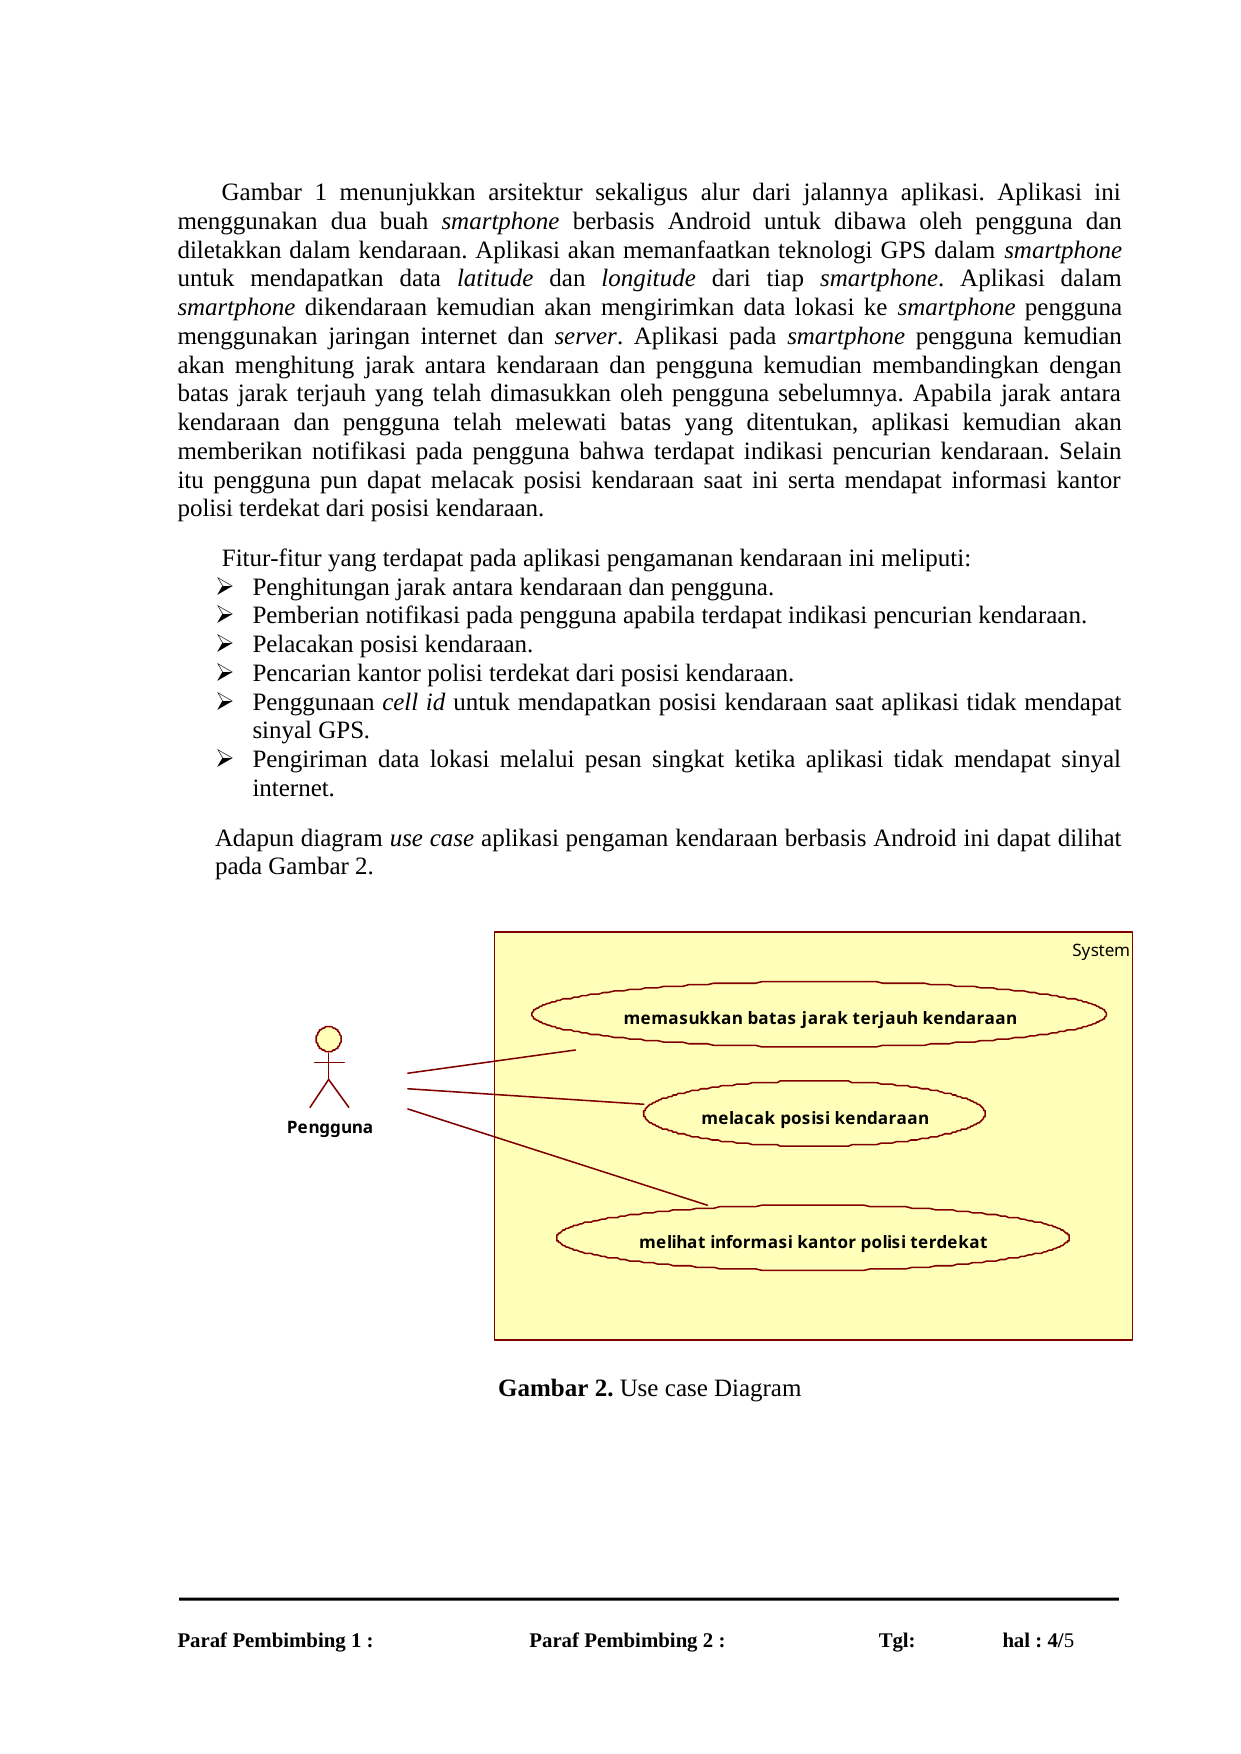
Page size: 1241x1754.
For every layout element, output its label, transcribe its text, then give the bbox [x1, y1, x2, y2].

list Penggunaan cell id untuk mendapatkan posisi kendaraan saat aplikasi tidak mendapat sinyal GPS. [215, 687, 1122, 744]
text Gambar 2. Use case Diagram [177, 901, 1122, 1402]
text Adapun diagram use case aplikasi pengaman kendaraan berbasis Android ini dapat dilihat pada Gambar 2. [215, 823, 1122, 880]
text Gambar 1 menunjukkan arsitektur sekaligus alur dari jalannya aplikasi. Aplikasi ini menggunakan dua buah smartphone berbasis Android untuk dibawa oleh pengguna dan diletakkan dalam kendaraan. Aplikasi akan memanfaatkan teknologi GPS dalam smartphone untuk mendapatkan data latitude dan longitude dari tiap smartphone. Aplikasi dalam smartphone dikendaraan kemudian akan mengirimkan data lokasi ke smartphone pengguna menggunakan jaringan internet dan server. Aplikasi pada smartphone pengguna kemudian akan menghitung jarak antara kendaraan dan pengguna kemudian membandingkan dengan batas jarak terjauh yang telah dimasukkan oleh pengguna sebelumnya. Apabila jarak antara kendaraan dan pengguna telah melewati batas yang ditentukan, aplikasi kemudian akan memberikan notifikasi pada pengguna bahwa terdapat indikasi pencurian kendaraan. Selain itu pengguna pun dapat melacak posisi kendaraan saat ini serta mendapat informasi kantor polisi terdekat dari posisi kendaraan. [177, 177, 1122, 522]
list Pemberian notifikasi pada pengguna apabila terdapat indikasi pencurian kendaraan. [215, 601, 1122, 629]
list Pencarian kantor polisi terdekat dari posisi kendaraan. [215, 658, 1122, 687]
list Pengiriman data lokasi melalui pesan singkat ketika aplikasi tidak mendapat sinyal internet. [215, 744, 1122, 802]
text Fitur-fitur yang terdapat pada aplikasi pengamanan kendaraan ini meliputi: [177, 543, 1122, 572]
list Pelacakan posisi kendaraan. [215, 629, 1122, 658]
list Penghitungan jarak antara kendaraan dan pengguna. [215, 572, 1122, 601]
